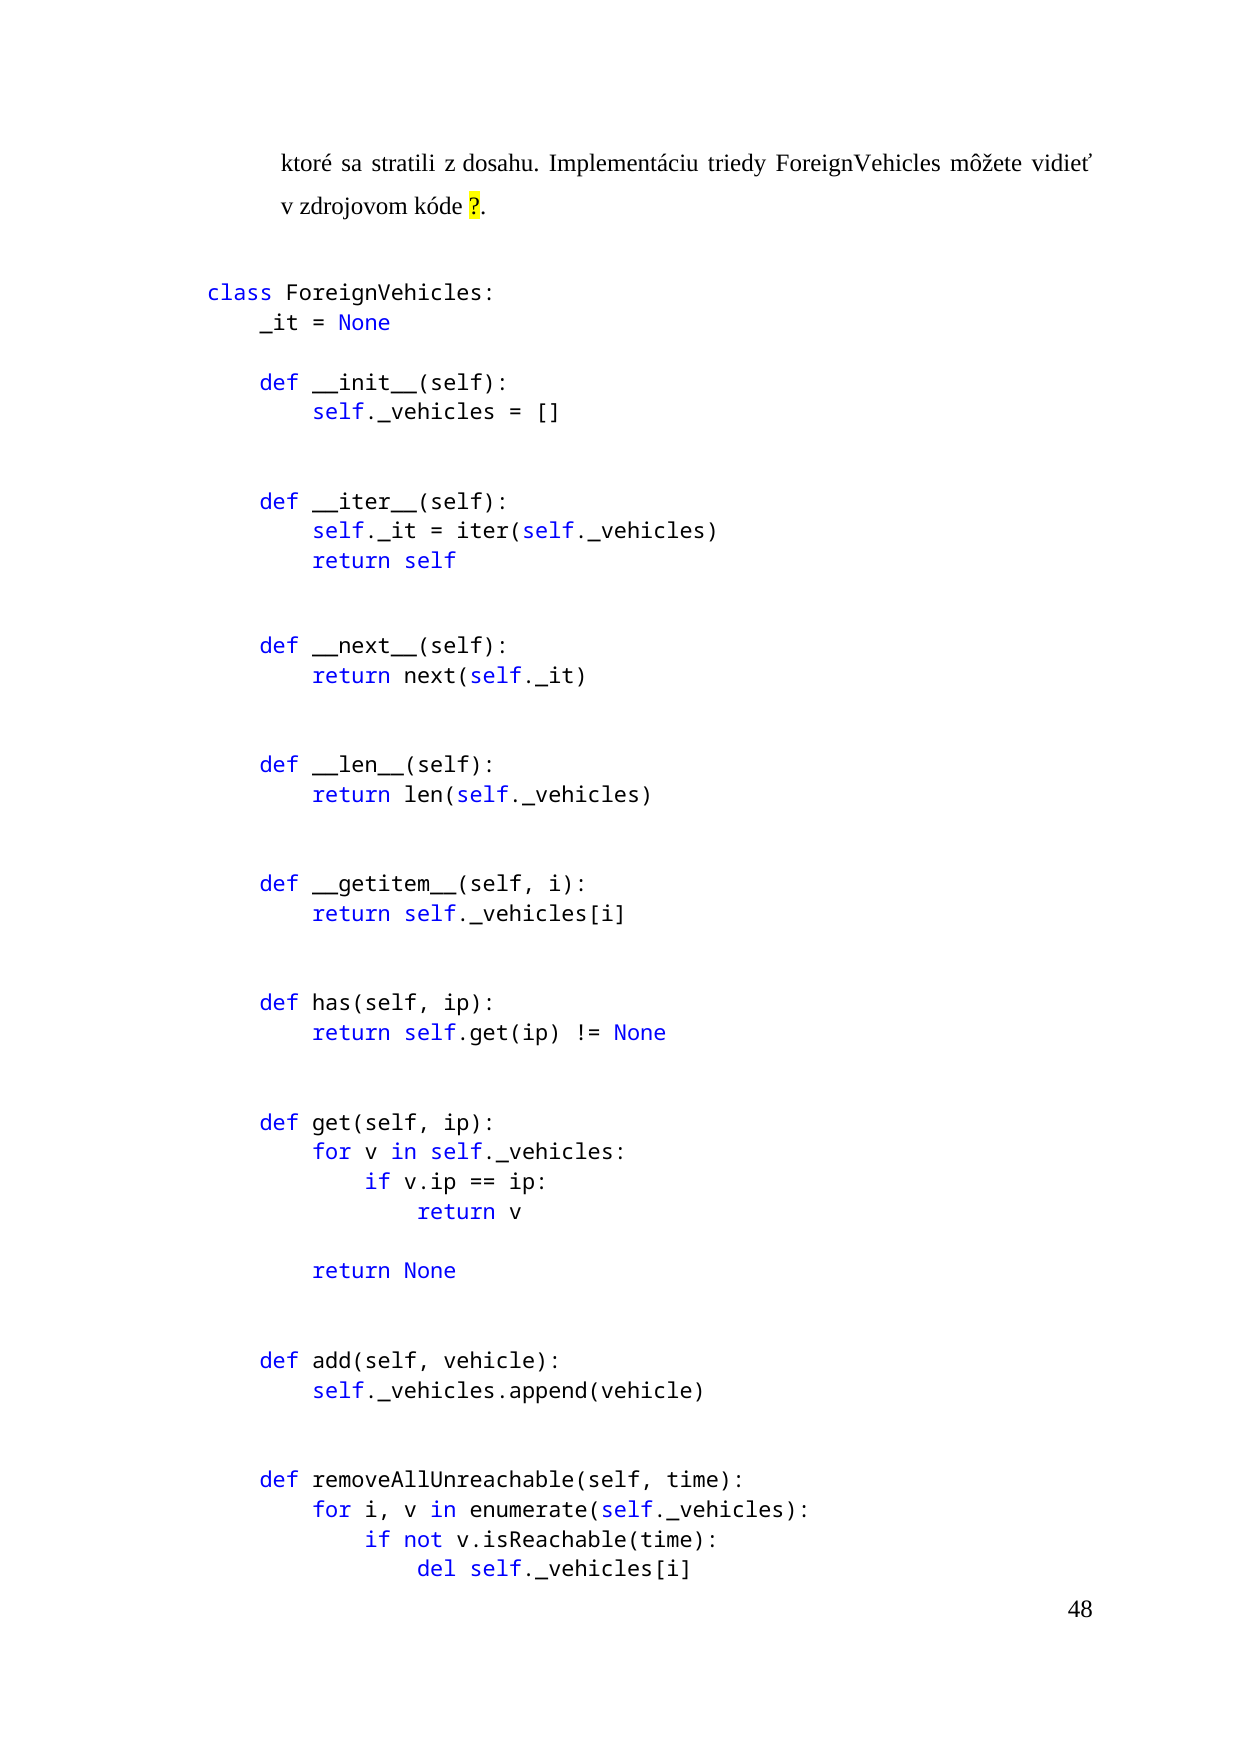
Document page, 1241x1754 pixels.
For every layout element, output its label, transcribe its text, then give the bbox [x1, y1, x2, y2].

text def removeAllUnreachable(self, time): [207, 1464, 1092, 1494]
text return next(self._it) [207, 659, 1092, 689]
text def __iter__(self): [207, 486, 1092, 515]
text for v in self._vehicles: [207, 1136, 1092, 1166]
text def has(self, ip): [207, 987, 1092, 1017]
text if not v.isReachable(time): [207, 1523, 1092, 1553]
text _it = None [207, 307, 1092, 337]
text def __init__(self): [207, 366, 1092, 396]
text if v.ip == ip: [207, 1166, 1092, 1196]
text return None [207, 1255, 1092, 1285]
text def __len__(self): [207, 749, 1092, 779]
text def add(self, vehicle): [207, 1345, 1092, 1374]
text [281, 148, 1092, 219]
text def __next__(self): [207, 630, 1092, 659]
text for i, v in enumerate(self._vehicles): [207, 1494, 1092, 1523]
text def __getitem__(self, i): [207, 868, 1092, 898]
text self._vehicles = [] [207, 396, 1092, 426]
text return self [207, 545, 1092, 575]
text class ForeignVehicles: [207, 277, 1092, 307]
text return self._vehicles[i] [207, 898, 1092, 928]
text self._vehicles.append(vehicle) [207, 1374, 1092, 1404]
text return self.get(ip) != None [207, 1017, 1092, 1047]
text def get(self, ip): [207, 1106, 1092, 1136]
text self._it = iter(self._vehicles) [207, 515, 1092, 545]
text return len(self._vehicles) [207, 779, 1092, 808]
text return v [207, 1196, 1092, 1226]
text del self._vehicles[i] [207, 1553, 1092, 1583]
